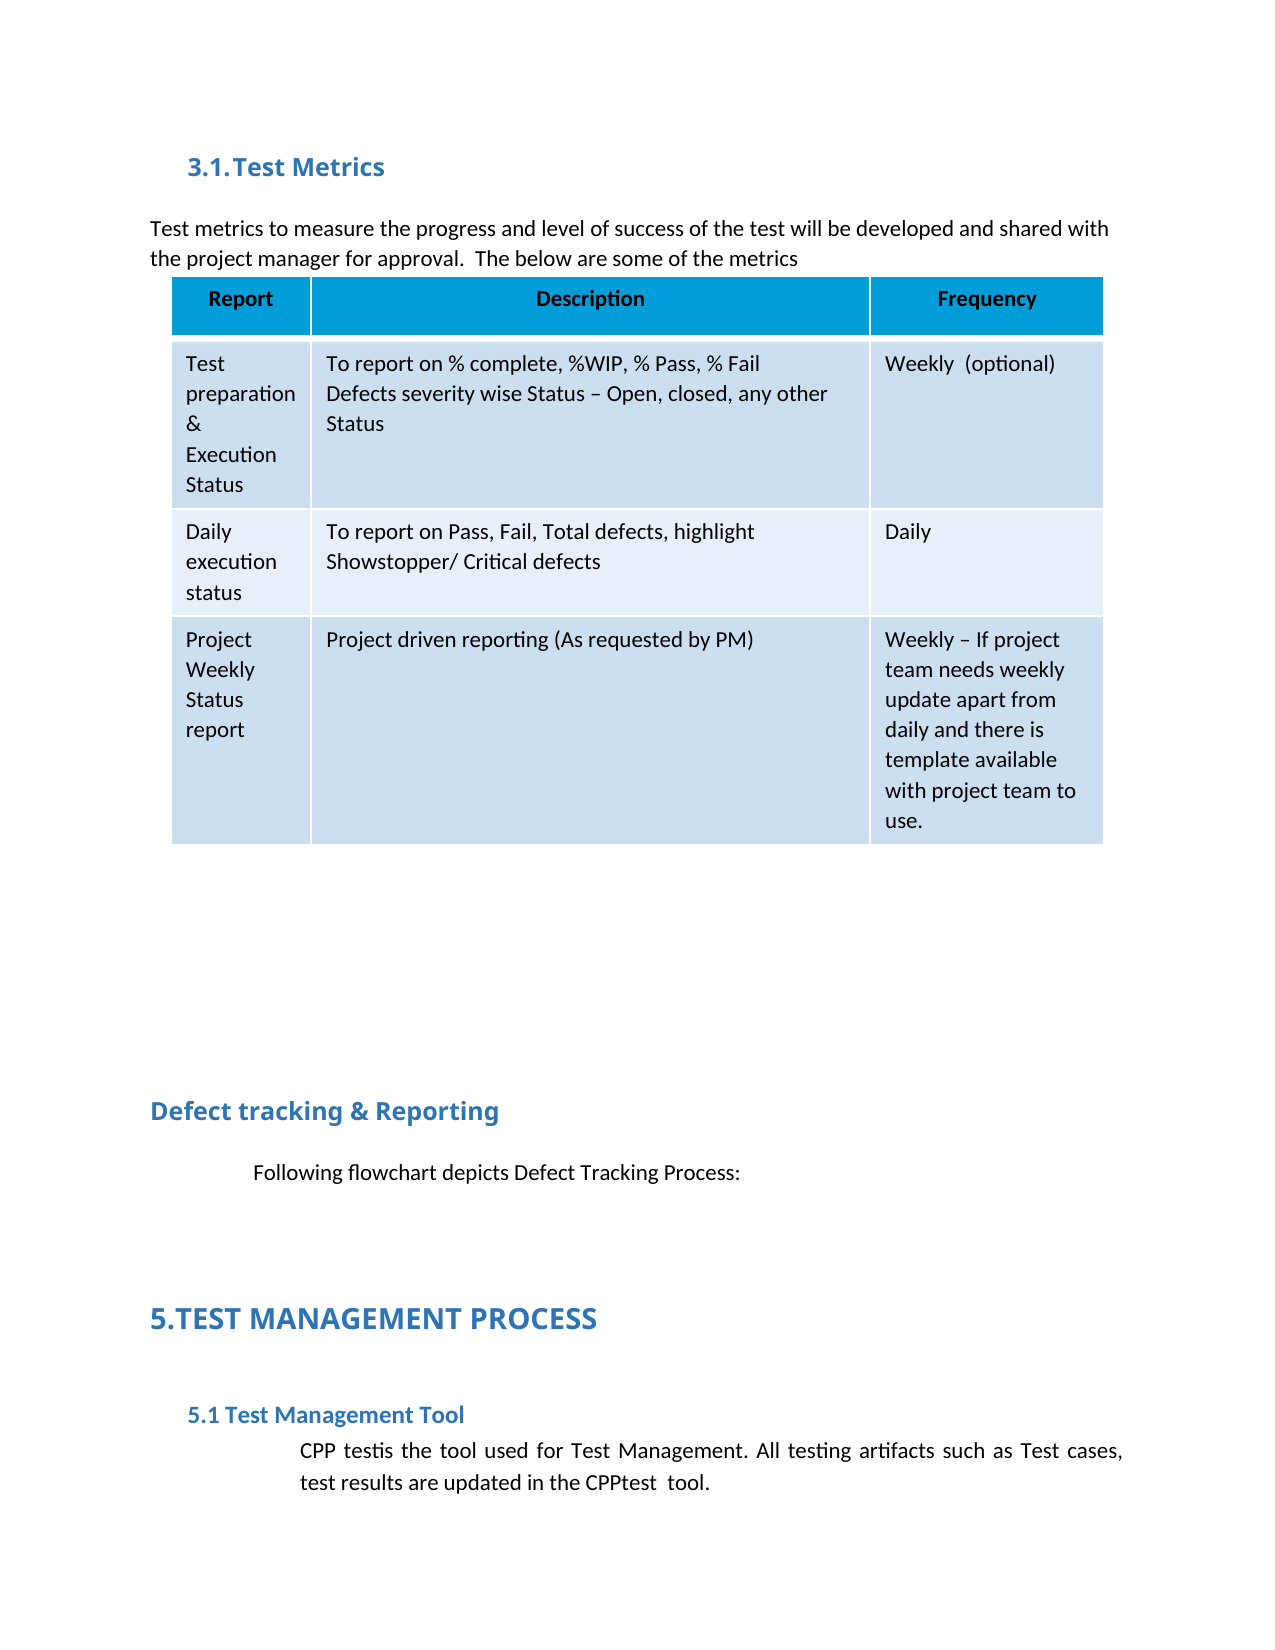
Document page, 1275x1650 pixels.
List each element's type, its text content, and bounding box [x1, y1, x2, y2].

text Following flowchart depicts Defect Tracking Process: [178, 1158, 1125, 1186]
text CPP testis the tool used for Test Management. All testing artifacts such as Test cases, test results are updated in the CPPtest tool. [300, 1436, 1125, 1496]
table_cell Project Weekly Status report [172, 617, 310, 844]
text Test metrics to measure the progress and level of success of the test will be developed and shared with the project manager for approval. The below are some of the metrics [150, 214, 1125, 272]
table_cell To report on % complete, %WIP, % Pass, % Fail Defects severity wise Status – Open, closed, any other Status [312, 342, 869, 508]
subtitle Defect tracking & Reporting [150, 1093, 1125, 1127]
table_header Report [172, 277, 310, 335]
table_header Frequency [871, 277, 1103, 335]
table_cell Daily execution status [172, 510, 310, 615]
table_cell Weekly – If project team needs weekly update apart from daily and there is template available with project team to use. [871, 617, 1103, 844]
table_cell Project driven reporting (As requested by PM) [312, 617, 869, 844]
table_header Description [312, 277, 869, 335]
subtitle Test Management Tool [187, 1399, 1125, 1429]
subtitle 5.TEST MANAGEMENT PROCESS [150, 1298, 1125, 1338]
table_cell Test preparation & Execution Status [172, 342, 310, 508]
table_cell Weekly (optional) [871, 342, 1103, 508]
table_cell Daily [871, 510, 1103, 615]
table_cell To report on Pass, Fail, Total defects, highlight Showstopper/ Critical defects [312, 510, 869, 615]
subtitle Test Metrics [187, 150, 1125, 184]
